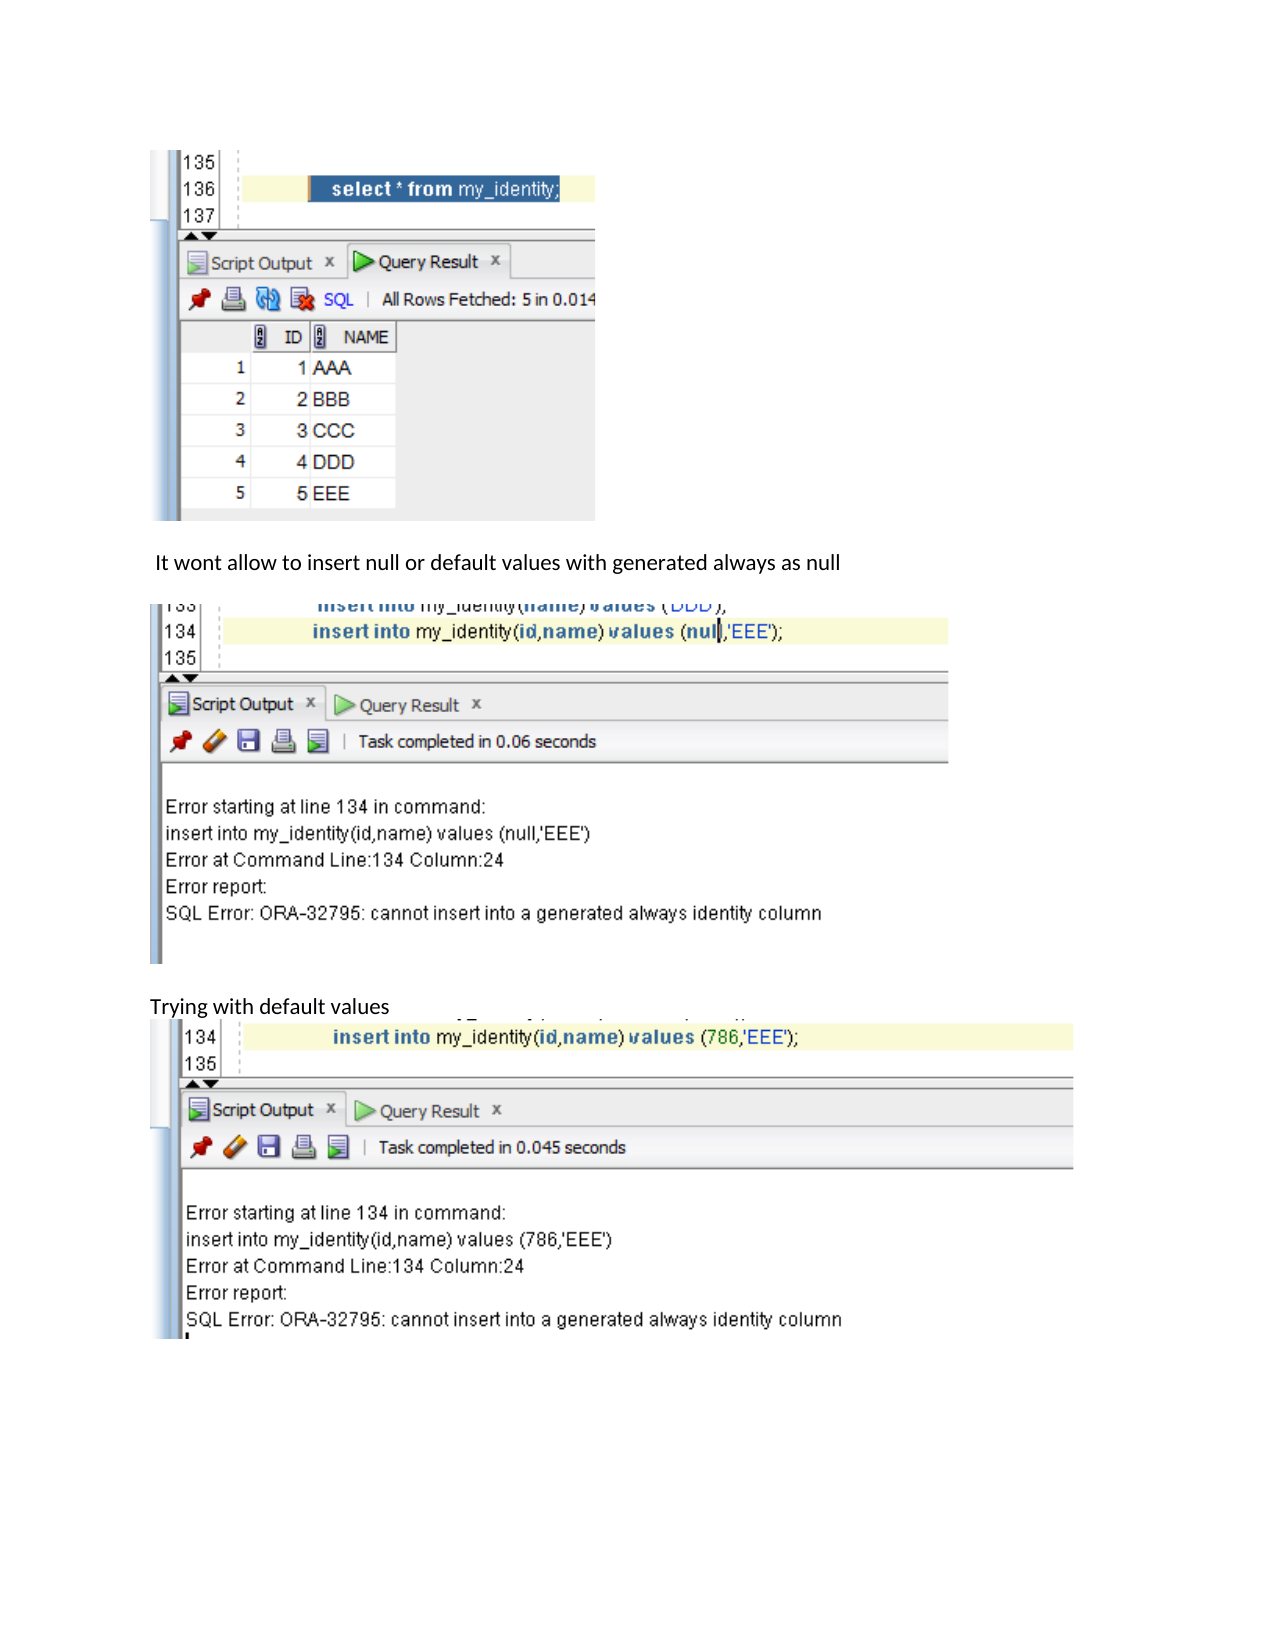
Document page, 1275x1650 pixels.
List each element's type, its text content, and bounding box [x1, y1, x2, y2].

picture [150, 604, 949, 964]
picture [150, 150, 596, 521]
picture [150, 1019, 1074, 1339]
text It wont allow to insert null or default values with generated always as null [150, 548, 1125, 576]
text Trying with default values [150, 992, 1125, 1020]
